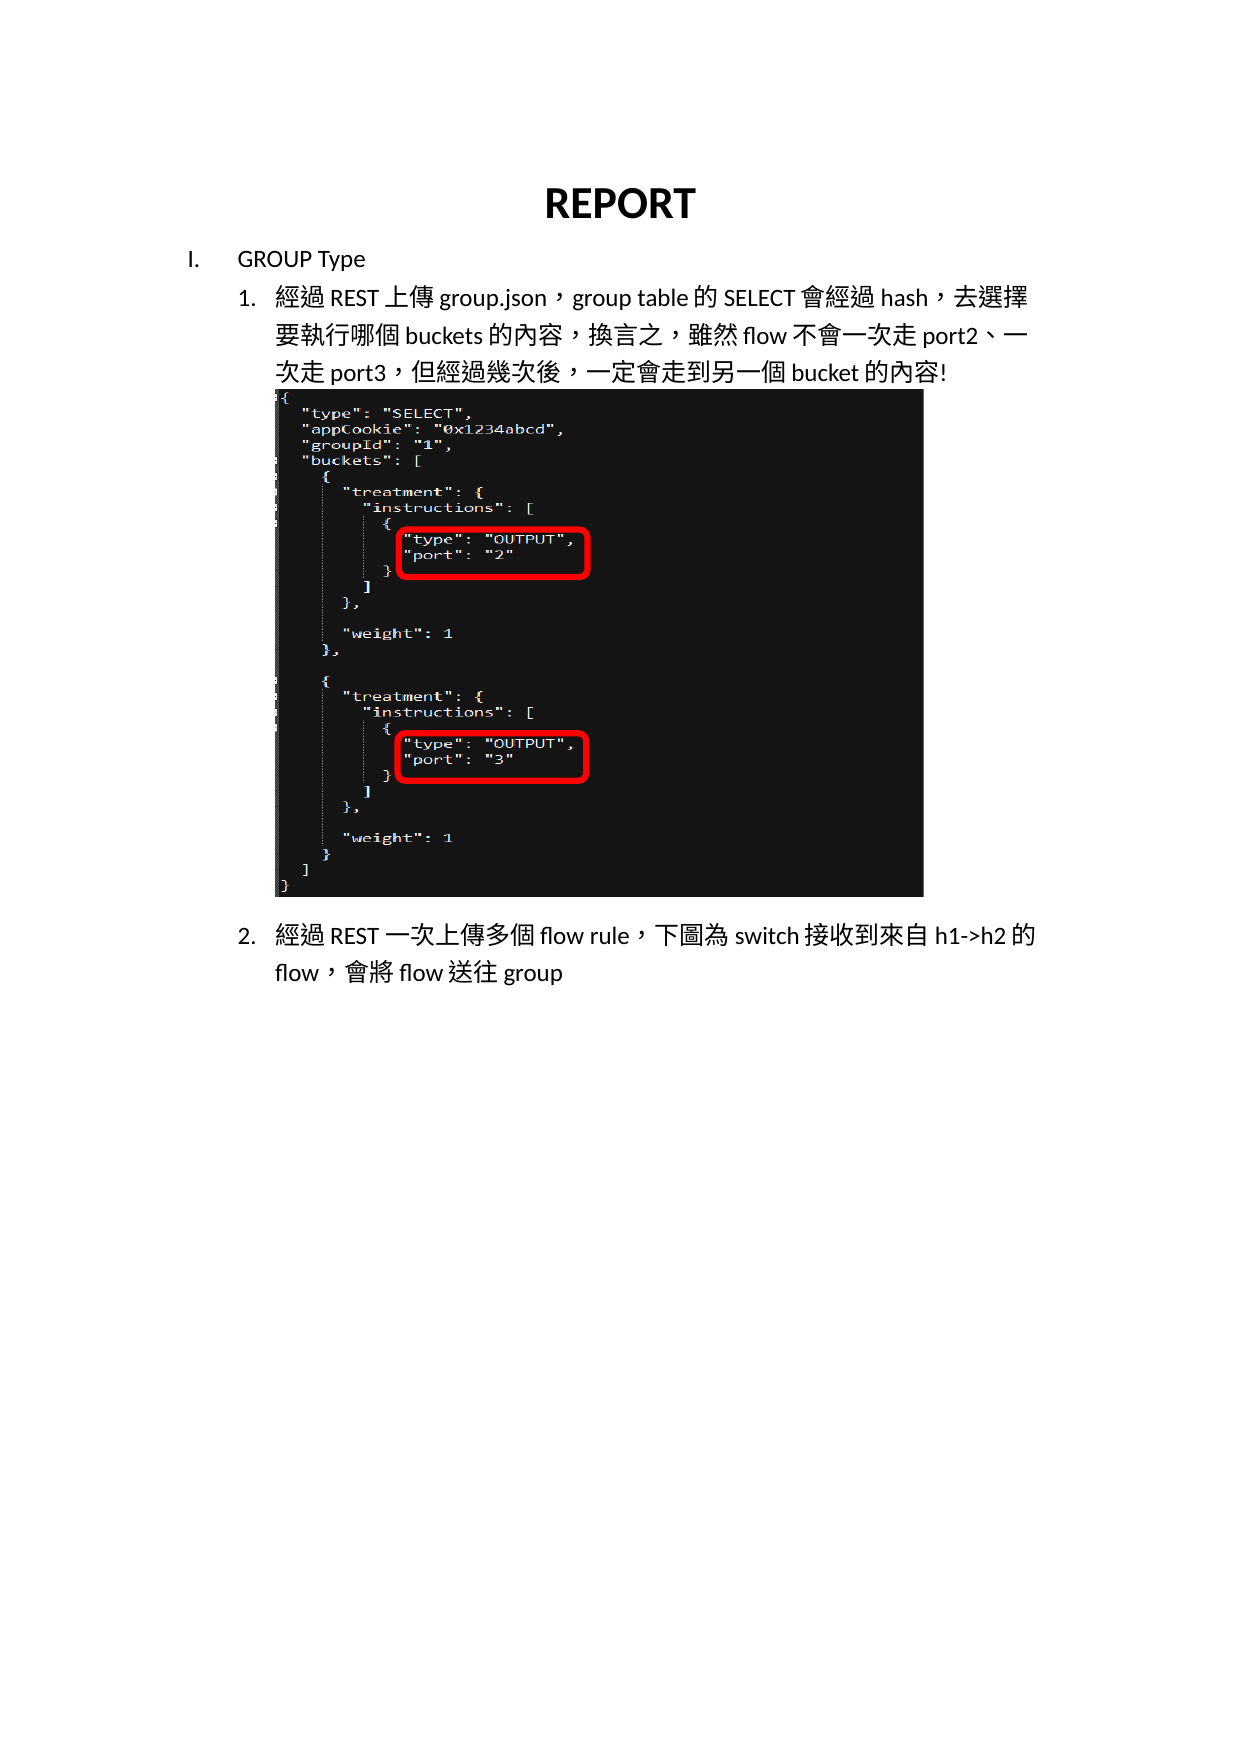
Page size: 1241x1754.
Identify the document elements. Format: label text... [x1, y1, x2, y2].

picture [275, 389, 924, 897]
text REPORT [187, 164, 1053, 239]
list 經過REST 一次上傳多個flow rule，下圖為switch接收到來自h1->h2的flow，會將flow送往group [237, 914, 1053, 989]
list GROUP Type [187, 239, 1053, 277]
list 經過REST上傳group.json，group table的SELECT會經過hash，去選擇要執行哪個buckets的內容，換言之，雖然flow不會一次走port2、一次走port3，但經過幾次後，一定會走到另一個bucket的內容! [237, 277, 1053, 389]
